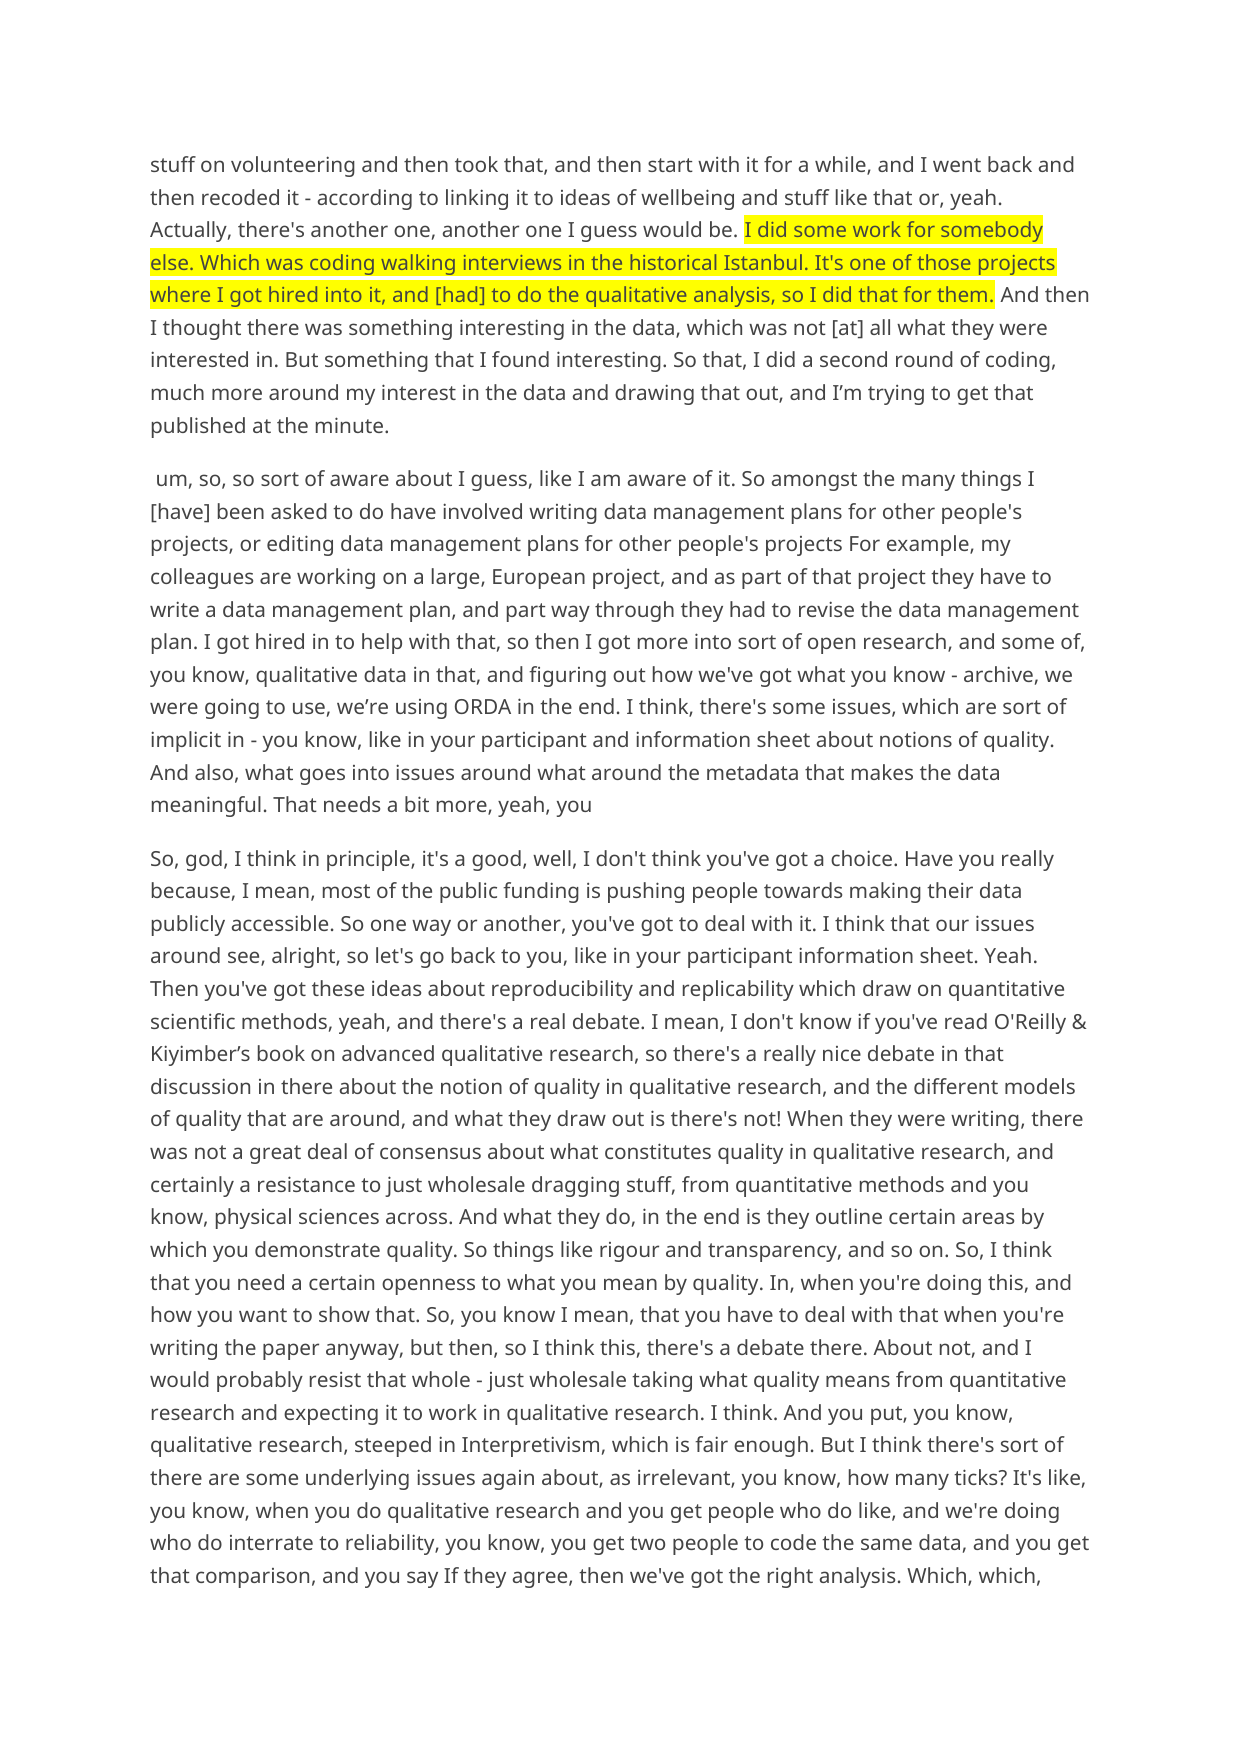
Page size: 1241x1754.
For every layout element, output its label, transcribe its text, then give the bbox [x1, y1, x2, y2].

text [150, 150, 1090, 439]
text um, so, so sort of aware about I guess, like I am aware of it. So amongst the many things I [have] been asked to do have involved writing data management plans for other people's projects, or editing data management plans for other people's projects For example, my colleagues are working on a large, European project, and as part of that project they have to write a data management plan, and part way through they had to revise the data management plan. I got hired in to help with that, so then I got more into sort of open research, and some of, you know, qualitative data in that, and figuring out how we've got what you know - archive, we were going to use, we’re using ORDA in the end. I think, there's some issues, which are sort of implicit in - you know, like in your participant and information sheet about notions of quality. And also, what goes into issues around what around the metadata that makes the data meaningful. That needs a bit more, yeah, you [150, 464, 1090, 819]
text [150, 844, 1090, 1589]
